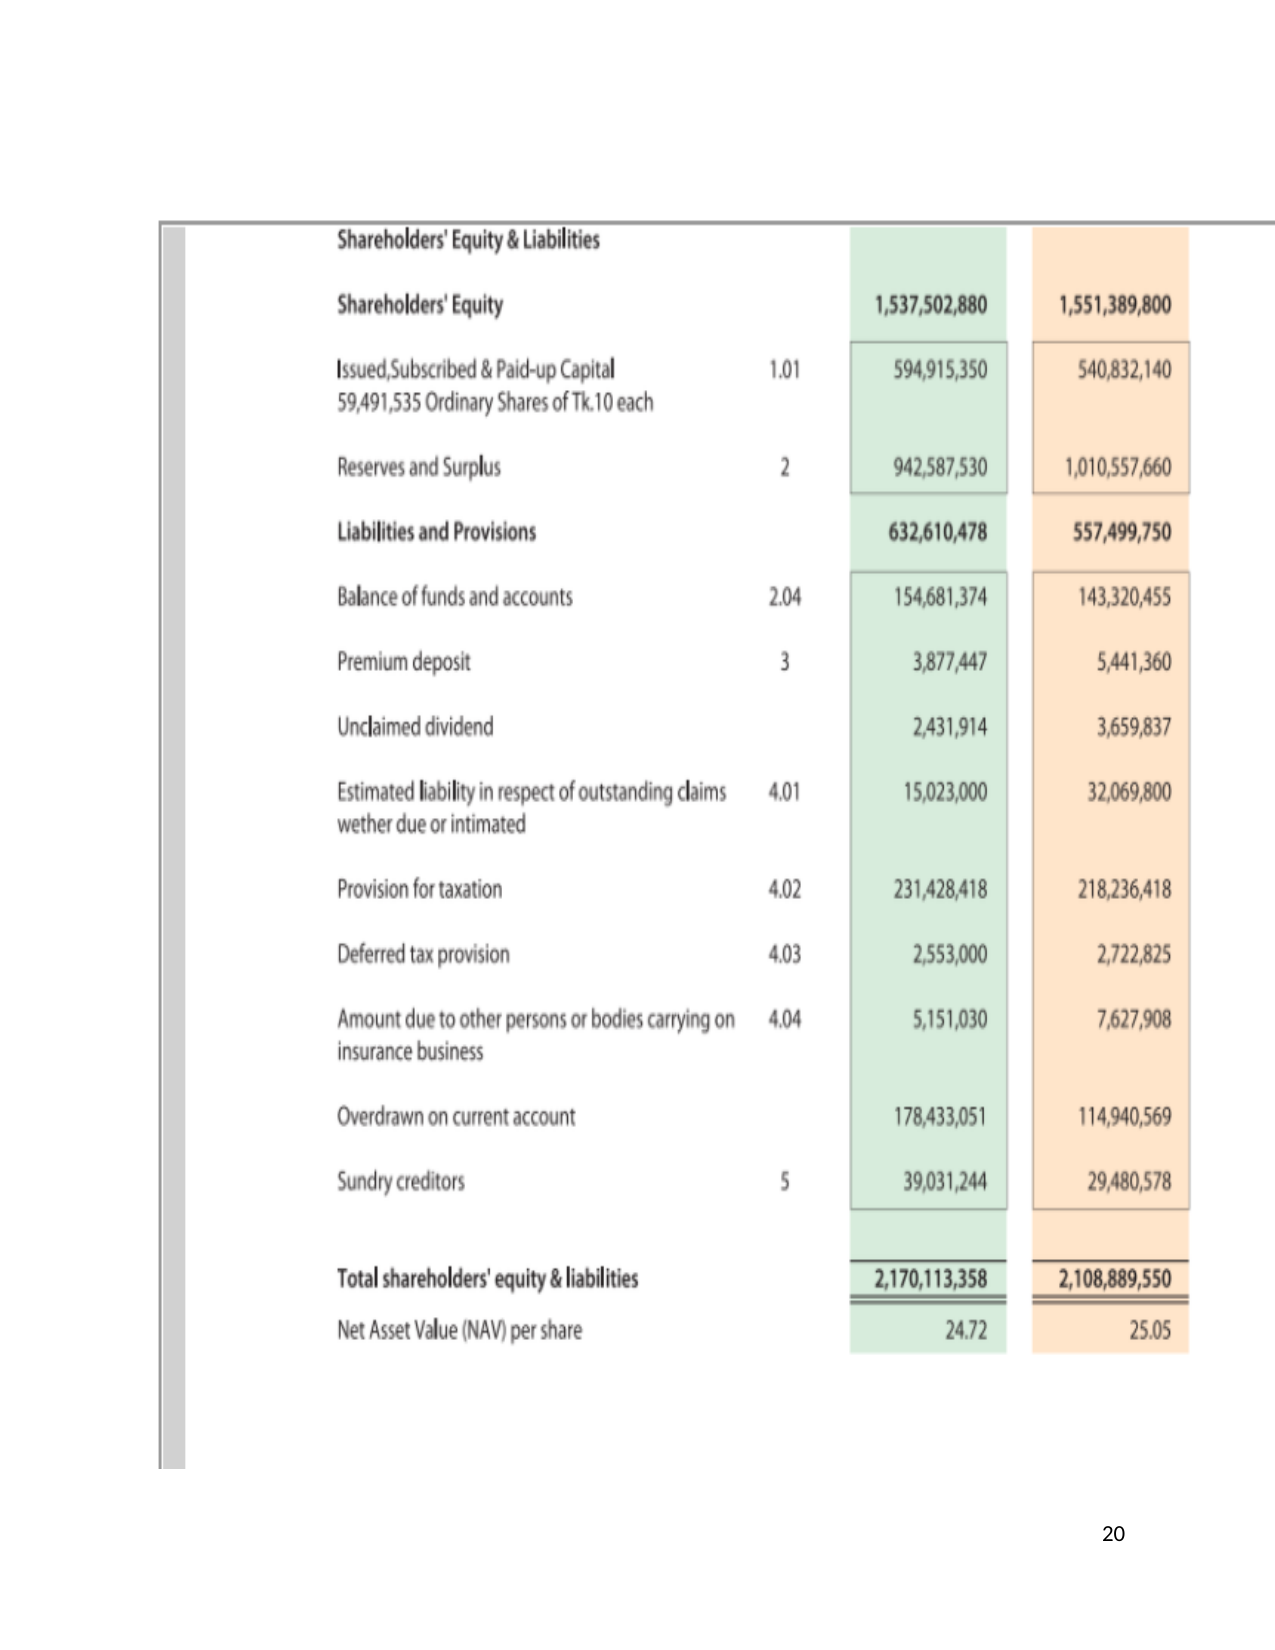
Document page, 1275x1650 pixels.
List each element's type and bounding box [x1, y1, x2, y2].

picture [150, 205, 1275, 1469]
